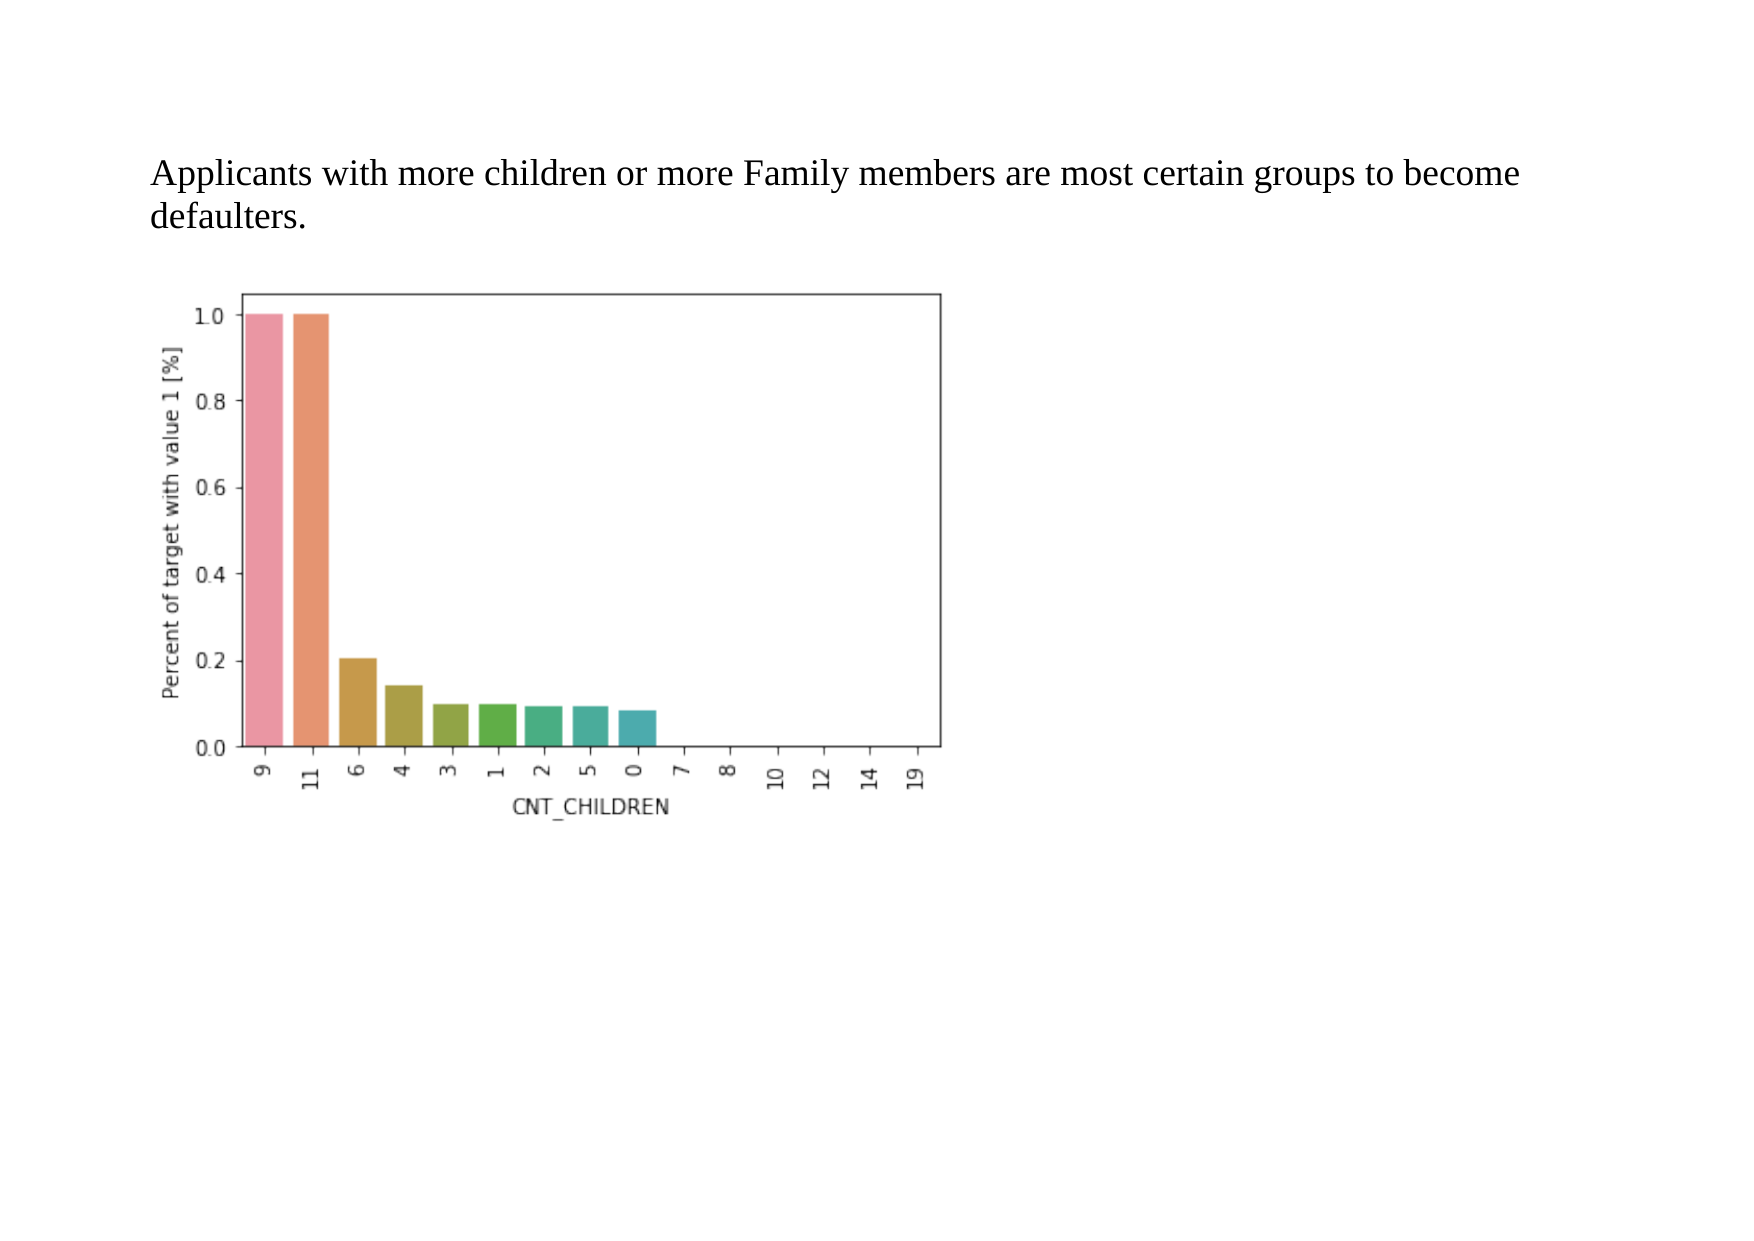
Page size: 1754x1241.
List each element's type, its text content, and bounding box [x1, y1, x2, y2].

text Applicants with more children or more Family members are most certain groups to become defaulters. [307, 150, 1604, 236]
picture [150, 279, 955, 834]
